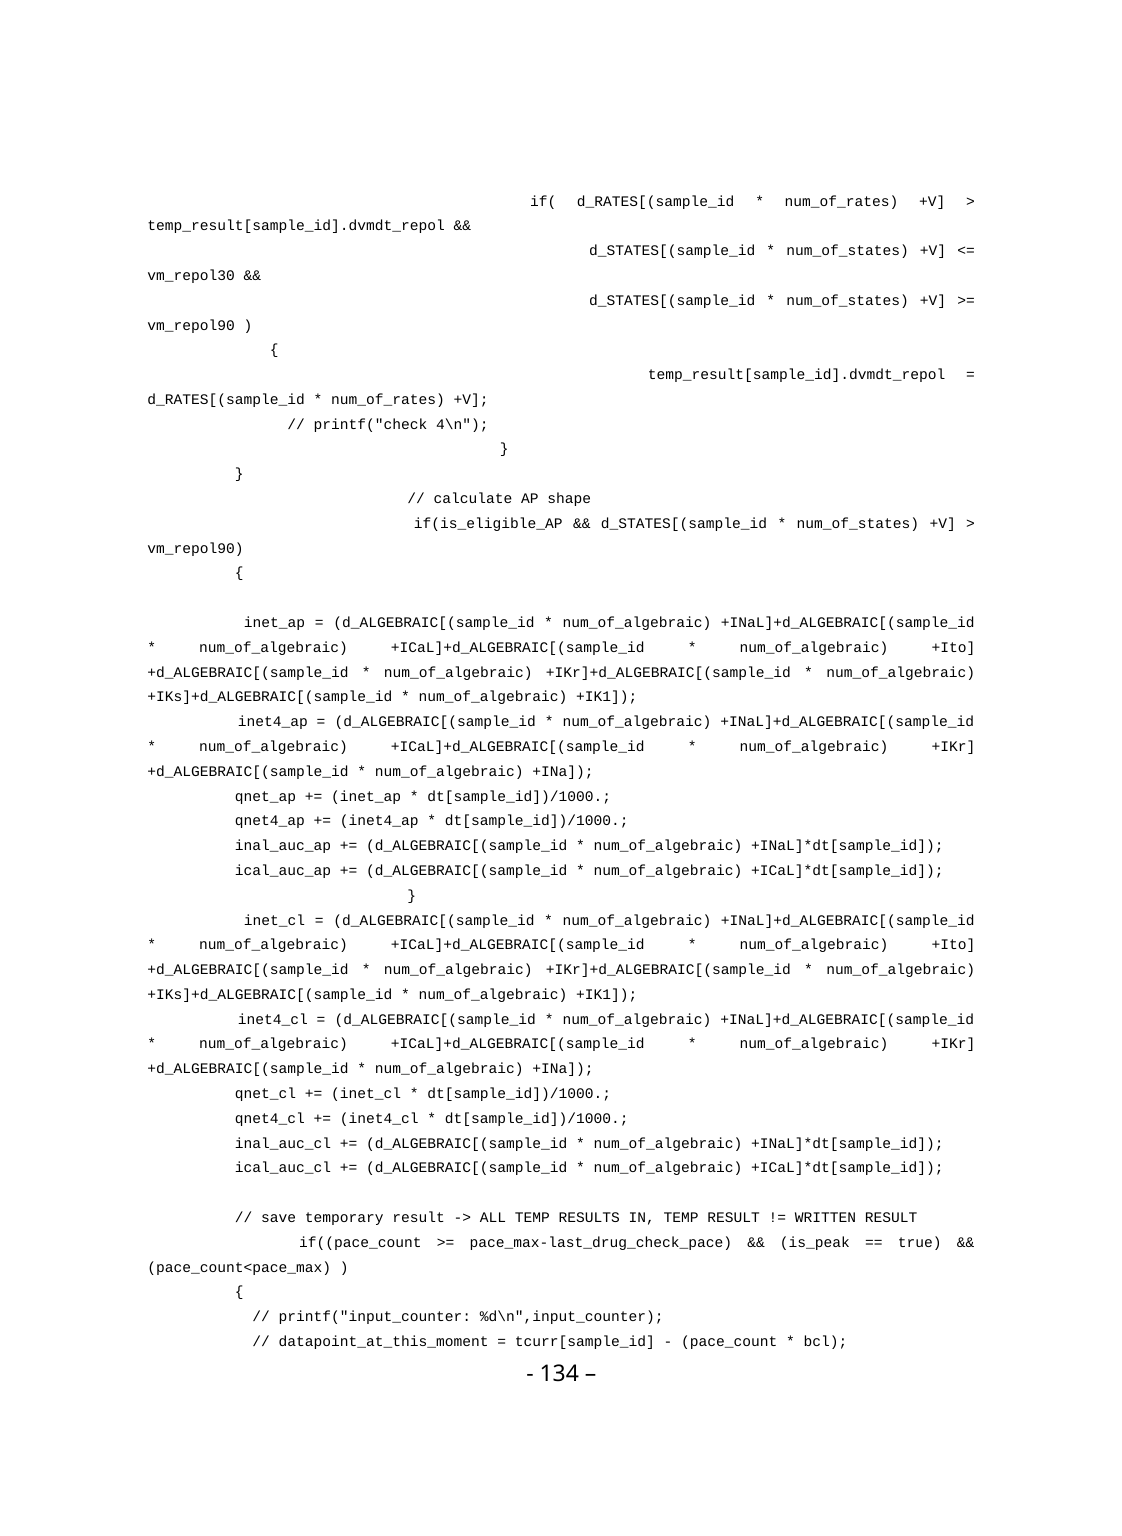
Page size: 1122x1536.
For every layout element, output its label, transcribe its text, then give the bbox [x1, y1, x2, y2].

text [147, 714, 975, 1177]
text // calculate AP shape [147, 491, 975, 508]
text } [147, 467, 975, 483]
text d_STATES[(sample_id * num_of_states) +V] >= vm_repol90 ) [147, 293, 975, 334]
text { [147, 566, 975, 582]
text // printf("check 4\n"); [147, 417, 975, 433]
text if(is_eligible_AP && d_STATES[(sample_id * num_of_states) +V] > vm_repol90) [147, 516, 975, 557]
text { [147, 343, 975, 359]
text inet_ap = (d_ALGEBRAIC[(sample_id * num_of_algebraic) +INaL]+d_ALGEBRAIC[(sample_id * num_of_algebraic) +ICaL]+d_ALGEBRAIC[(sample_id * num_of_algebraic) +Ito]+d_ALGEBRAIC[(sample_id * num_of_algebraic) +IKr]+d_ALGEBRAIC[(sample_id * num_of_algebraic) +IKs]+d_ALGEBRAIC[(sample_id * num_of_algebraic) +IK1]); [147, 615, 975, 706]
text d_STATES[(sample_id * num_of_states) +V] <= vm_repol30 && [147, 243, 975, 285]
text if( d_RATES[(sample_id * num_of_rates) +V] > temp_result[sample_id].dvmdt_repol && [147, 194, 975, 235]
text temp_result[sample_id].dvmdt_repol = d_RATES[(sample_id * num_of_rates) +V]; [147, 367, 975, 409]
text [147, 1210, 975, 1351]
text } [147, 442, 975, 458]
